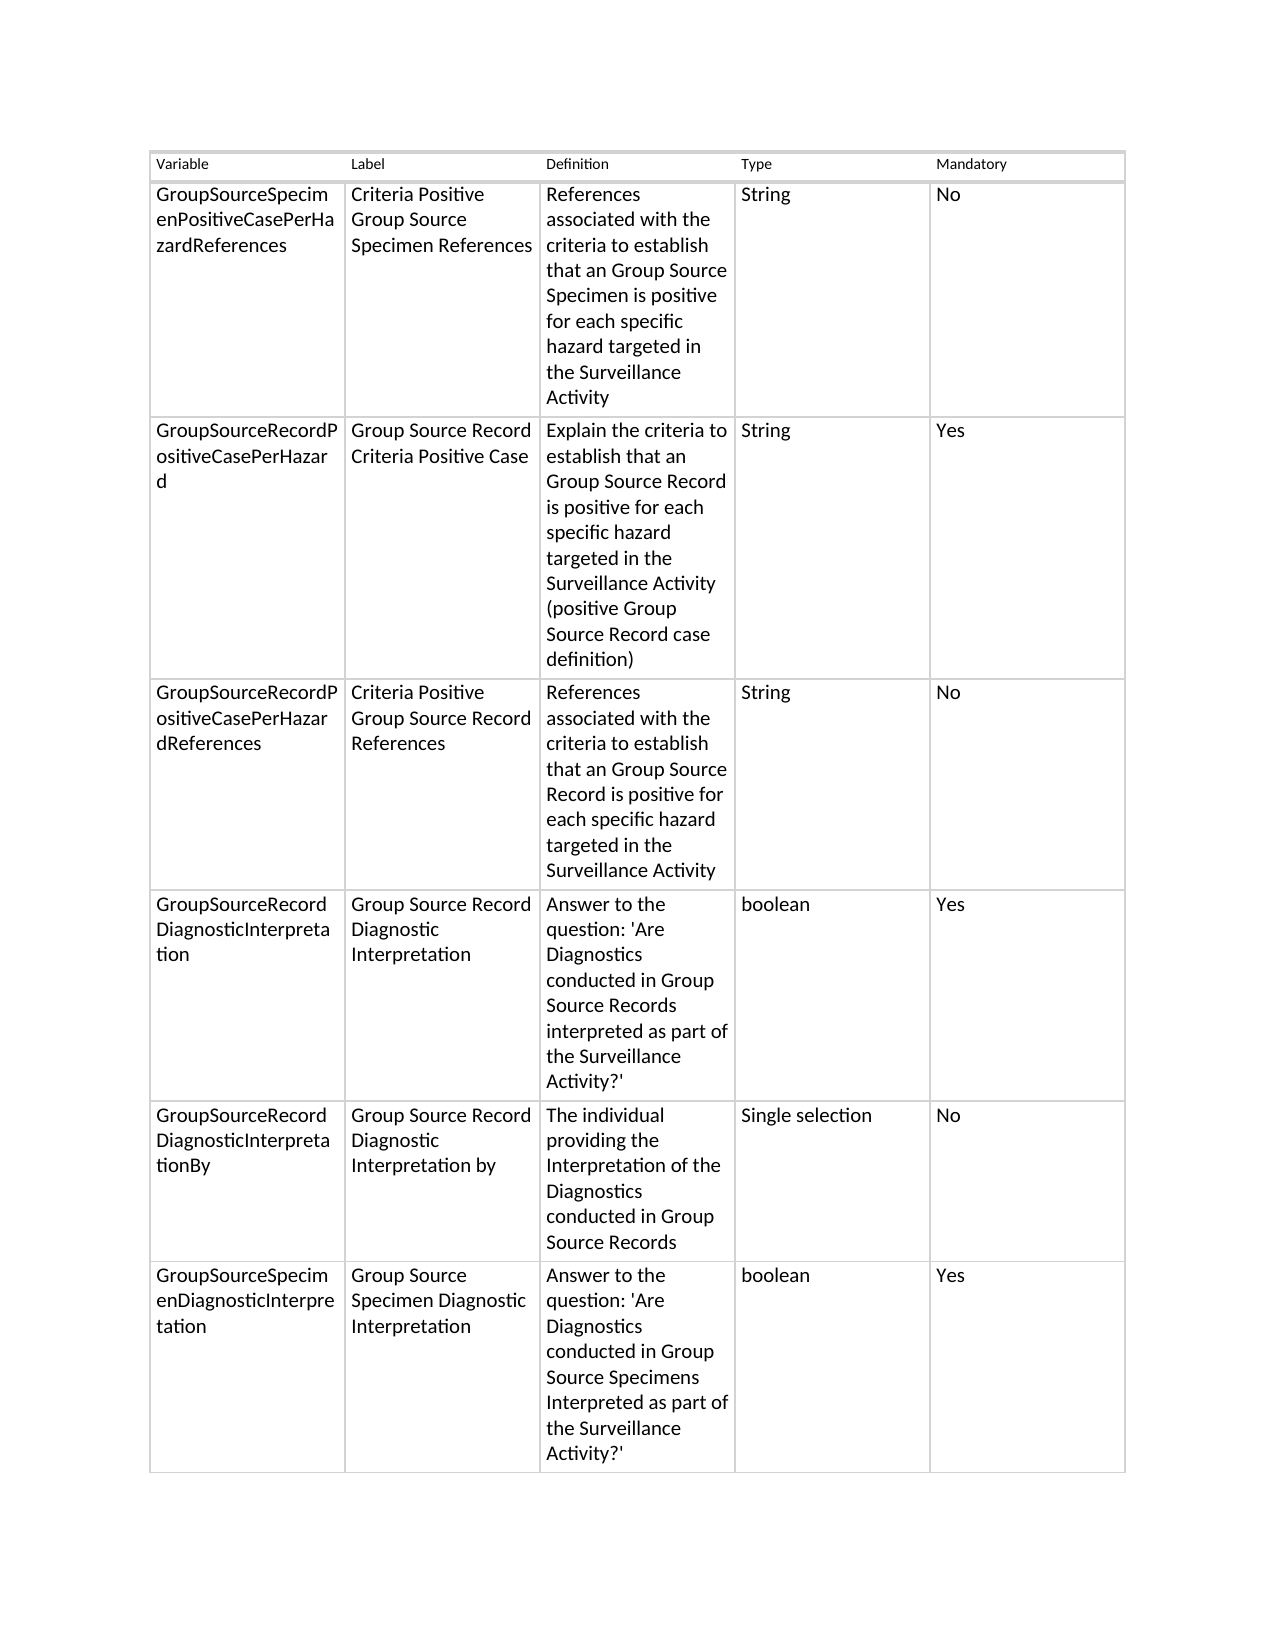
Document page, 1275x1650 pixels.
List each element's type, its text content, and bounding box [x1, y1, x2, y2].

table_cell No [931, 184, 1124, 416]
table_cell The individual providing the Interpretation of the Diagnostics conducted in Group Source Records [541, 1102, 734, 1261]
table_cell No [931, 680, 1124, 889]
table_cell Group Source Record Criteria Positive Case [346, 418, 539, 678]
table_cell GroupSourceSpecimenPositiveCasePerHazardReferences [151, 184, 344, 416]
table_header Label [345, 154, 540, 179]
table_cell Yes [931, 1262, 1124, 1472]
table_cell Yes [931, 891, 1124, 1100]
table_cell Group Source Record Diagnostic Interpretation [346, 891, 539, 1100]
table_cell Criteria Positive Group Source Record References [346, 680, 539, 889]
table_cell String [736, 184, 929, 416]
table_cell GroupSourceRecordDiagnosticInterpretationBy [151, 1102, 344, 1261]
table_cell Single selection [736, 1102, 929, 1261]
table_header Definition [540, 154, 735, 179]
table_header Mandatory [930, 154, 1124, 179]
table_cell String [736, 418, 929, 678]
table_cell boolean [736, 891, 929, 1100]
table_cell GroupSourceRecordPositiveCasePerHazard [151, 418, 344, 678]
table_cell Explain the criteria to establish that an Group Source Record is positive for each specific hazard targeted in the Surveillance Activity (positive Group Source Record case definition) [541, 418, 734, 678]
table_header Type [735, 154, 930, 179]
table_cell String [736, 680, 929, 889]
table_cell Answer to the question: 'Are Diagnostics conducted in Group Source Records interpreted as part of the Surveillance Activity?' [541, 891, 734, 1100]
table_cell boolean [736, 1262, 929, 1472]
table_cell Group Source Record Diagnostic Interpretation by [346, 1102, 539, 1261]
table_cell GroupSourceSpecimenDiagnosticInterpretation [151, 1262, 344, 1472]
table_cell References associated with the criteria to establish that an Group Source Record is positive for each specific hazard targeted in the Surveillance Activity [541, 680, 734, 889]
table_cell Yes [931, 418, 1124, 678]
table_cell Group Source Specimen Diagnostic Interpretation [346, 1262, 539, 1472]
table_cell GroupSourceRecordPositiveCasePerHazardReferences [151, 680, 344, 889]
table_cell References associated with the criteria to establish that an Group Source Specimen is positive for each specific hazard targeted in the Surveillance Activity [541, 184, 734, 416]
table_header Variable [151, 154, 345, 179]
table_cell No [931, 1102, 1124, 1261]
table_cell Criteria Positive Group Source Specimen References [346, 184, 539, 416]
table_cell Answer to the question: 'Are Diagnostics conducted in Group Source Specimens Interpreted as part of the Surveillance Activity?' [541, 1262, 734, 1472]
table_cell GroupSourceRecordDiagnosticInterpretation [151, 891, 344, 1100]
